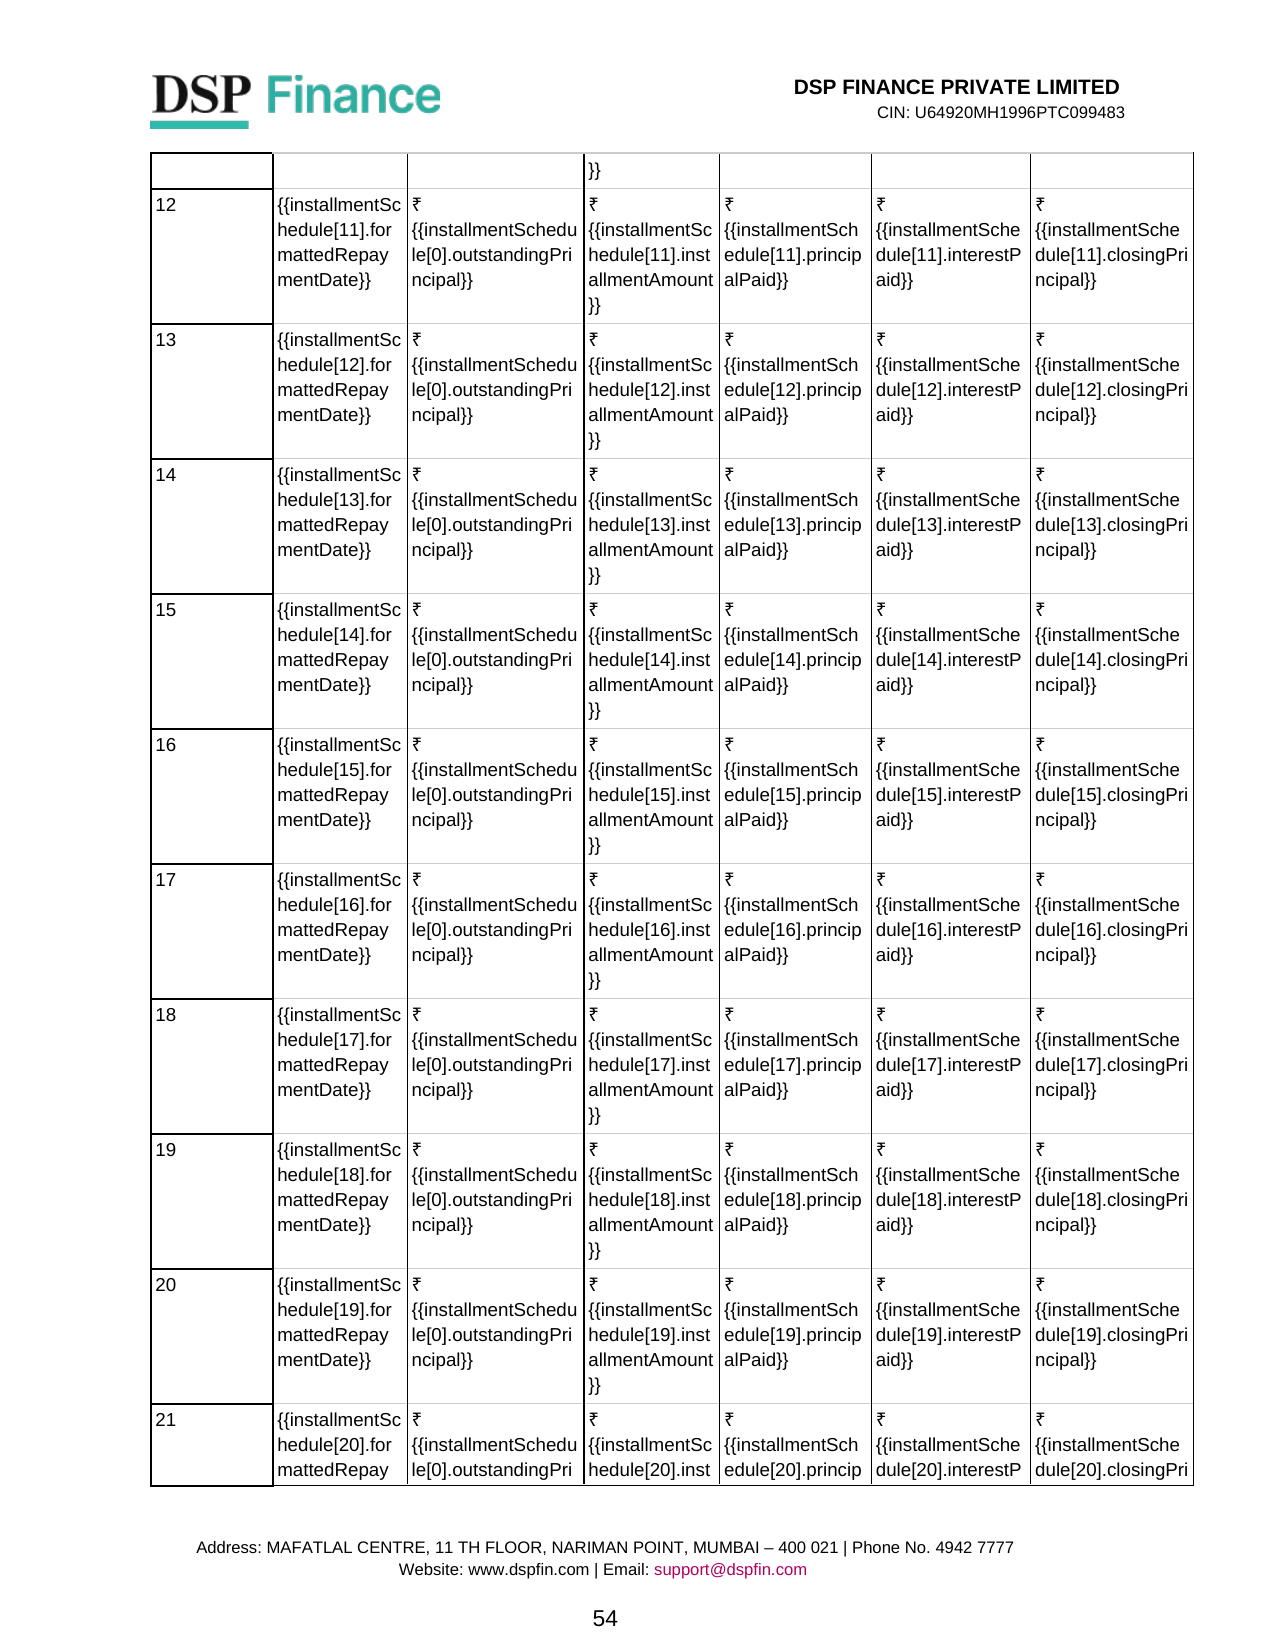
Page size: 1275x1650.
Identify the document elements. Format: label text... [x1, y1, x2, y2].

table_cell {{installmentSchedule[12].formattedRepaymentDate}} [274, 324, 407, 458]
table_cell ₹{{installmentSchedule[14].interestPaid}} [872, 594, 1030, 728]
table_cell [274, 154, 407, 188]
table_cell ₹{{installmentSchedule[15].principalPaid}} [720, 729, 871, 863]
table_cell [274, 1404, 407, 1484]
table_cell ₹{{installmentSchedule[11].closingPrincipal}} [1031, 189, 1193, 323]
table_cell ₹{{installmentSchedule[11].principalPaid}} [720, 189, 871, 323]
table_cell ₹{{installmentSchedule[16].interestPaid}} [872, 864, 1030, 998]
table_cell ₹{{installmentSchedule[19].principalPaid}} [720, 1269, 871, 1403]
table_cell ₹{{installmentSchedule[19].closingPrincipal}} [1031, 1269, 1193, 1403]
table_cell 18 [152, 1000, 272, 1133]
table_cell ₹{{installmentSchedule[18].principalPaid}} [720, 1134, 871, 1268]
table_cell {{installmentSchedule[15].formattedRepaymentDate}} [274, 729, 407, 863]
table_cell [1031, 154, 1193, 188]
table_cell ₹{{installmentSchedule[16].closingPrincipal}} [1031, 864, 1193, 998]
table_cell ₹{{installmentSchedule[19].interestPaid}} [872, 1269, 1030, 1403]
table_cell {{installmentSchedule[18].formattedRepaymentDate}} [274, 1134, 407, 1268]
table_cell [1031, 1404, 1193, 1484]
table_cell ₹{{installmentSchedule[0].outstandingPrincipal}} [408, 324, 583, 458]
table_cell {{installmentSchedule[16].formattedRepaymentDate}} [274, 864, 407, 998]
table_cell 17 [152, 865, 272, 998]
table_cell ₹{{installmentSchedule[18].interestPaid}} [872, 1134, 1030, 1268]
table_cell 11 [152, 154, 272, 188]
table_cell 21 [152, 1405, 272, 1484]
table_cell 13 [152, 325, 272, 458]
table_cell ₹{{installmentSchedule[0].outstandingPrincipal}} [408, 594, 583, 728]
picture [150, 75, 441, 129]
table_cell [720, 1404, 871, 1484]
table_cell ₹{{installmentSchedule[15].interestPaid}} [872, 729, 1030, 863]
table_cell ₹{{installmentSchedule[14].principalPaid}} [720, 594, 871, 728]
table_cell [585, 1404, 719, 1484]
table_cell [872, 1404, 1030, 1484]
table_cell ₹{{installmentSchedule[0].outstandingPrincipal}} [408, 729, 583, 863]
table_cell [585, 154, 719, 188]
table_cell 12 [152, 190, 272, 323]
table_cell ₹{{installmentSchedule[13].installmentAmount}} [585, 459, 719, 593]
table_cell {{installmentSchedule[14].formattedRepaymentDate}} [274, 594, 407, 728]
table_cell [872, 154, 1030, 188]
table_cell {{installmentSchedule[13].formattedRepaymentDate}} [274, 459, 407, 593]
table_cell ₹{{installmentSchedule[0].outstandingPrincipal}} [408, 1269, 583, 1403]
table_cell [408, 154, 583, 188]
table_cell ₹{{installmentSchedule[17].installmentAmount}} [585, 999, 719, 1133]
table_cell ₹{{installmentSchedule[0].outstandingPrincipal}} [408, 1134, 583, 1268]
table_cell ₹{{installmentSchedule[18].closingPrincipal}} [1031, 1134, 1193, 1268]
table_cell ₹{{installmentSchedule[11].installmentAmount}} [585, 189, 719, 323]
table_cell ₹{{installmentSchedule[0].outstandingPrincipal}} [408, 864, 583, 998]
table_cell ₹{{installmentSchedule[14].closingPrincipal}} [1031, 594, 1193, 728]
table_cell ₹{{installmentSchedule[19].installmentAmount}} [585, 1269, 719, 1403]
table_cell ₹{{installmentSchedule[0].outstandingPrincipal}} [408, 999, 583, 1133]
table_cell ₹{{installmentSchedule[11].interestPaid}} [872, 189, 1030, 323]
table_cell ₹{{installmentSchedule[17].interestPaid}} [872, 999, 1030, 1133]
table_cell {{installmentSchedule[11].formattedRepaymentDate}} [274, 189, 407, 323]
table_cell ₹{{installmentSchedule[18].installmentAmount}} [585, 1134, 719, 1268]
table_cell ₹{{installmentSchedule[16].installmentAmount}} [585, 864, 719, 998]
table_cell ₹{{installmentSchedule[15].installmentAmount}} [585, 729, 719, 863]
table_cell 14 [152, 460, 272, 593]
table_cell 20 [152, 1270, 272, 1403]
table_cell 16 [152, 730, 272, 863]
table_cell ₹{{installmentSchedule[15].closingPrincipal}} [1031, 729, 1193, 863]
table_cell ₹{{installmentSchedule[12].closingPrincipal}} [1031, 324, 1193, 458]
table_cell ₹{{installmentSchedule[17].principalPaid}} [720, 999, 871, 1133]
table_cell {{installmentSchedule[19].formattedRepaymentDate}} [274, 1269, 407, 1403]
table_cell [720, 154, 871, 188]
table_cell ₹{{installmentSchedule[16].principalPaid}} [720, 864, 871, 998]
table_cell ₹{{installmentSchedule[0].outstandingPrincipal}} [408, 459, 583, 593]
table_cell {{installmentSchedule[17].formattedRepaymentDate}} [274, 999, 407, 1133]
table_cell ₹{{installmentSchedule[14].installmentAmount}} [585, 594, 719, 728]
table_cell ₹{{installmentSchedule[12].principalPaid}} [720, 324, 871, 458]
table_cell ₹{{installmentSchedule[17].closingPrincipal}} [1031, 999, 1193, 1133]
table_cell ₹{{installmentSchedule[13].closingPrincipal}} [1031, 459, 1193, 593]
table_cell ₹{{installmentSchedule[0].outstandingPrincipal}} [408, 189, 583, 323]
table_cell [408, 1404, 583, 1484]
table_cell ₹{{installmentSchedule[13].principalPaid}} [720, 459, 871, 593]
table_cell 19 [152, 1135, 272, 1268]
table_cell ₹{{installmentSchedule[13].interestPaid}} [872, 459, 1030, 593]
table_cell ₹{{installmentSchedule[12].interestPaid}} [872, 324, 1030, 458]
table_cell ₹{{installmentSchedule[12].installmentAmount}} [585, 324, 719, 458]
table_cell 15 [152, 595, 272, 728]
